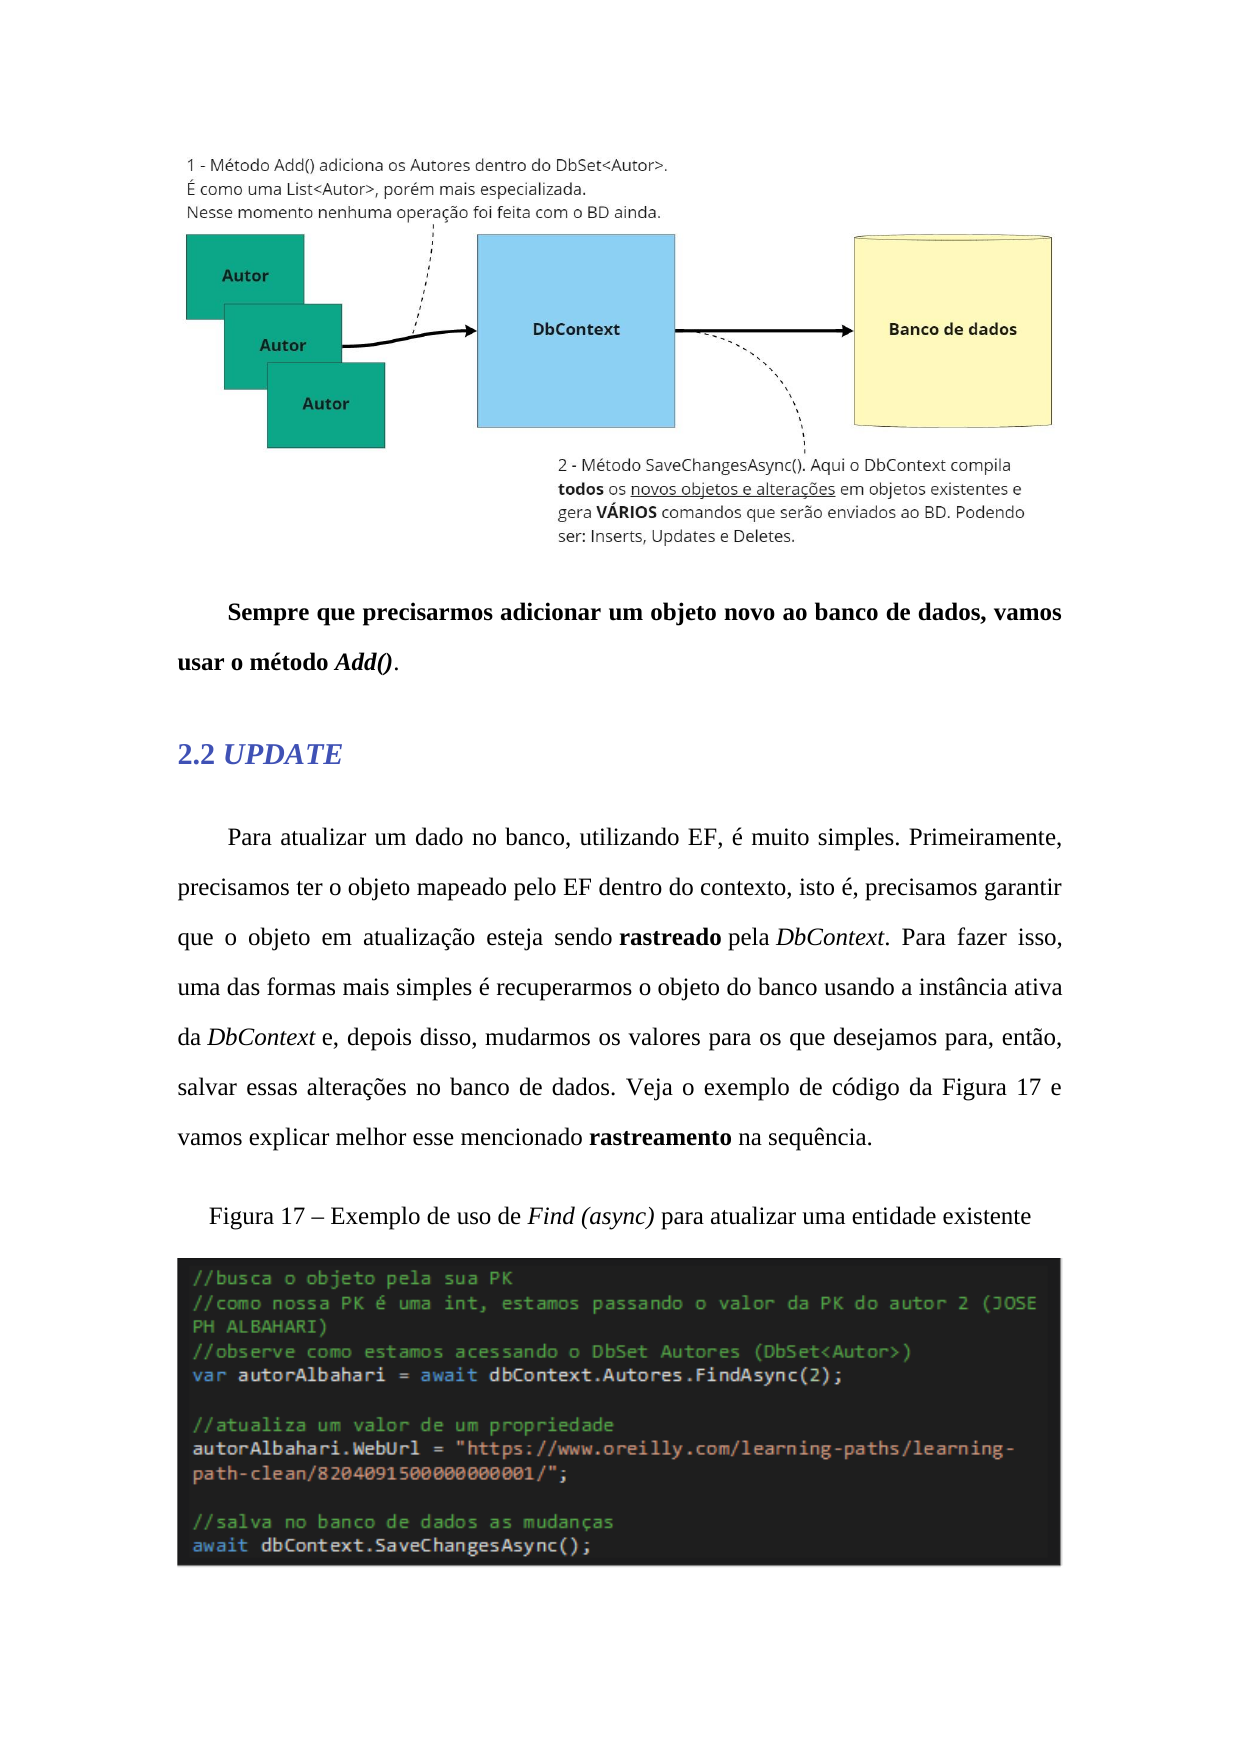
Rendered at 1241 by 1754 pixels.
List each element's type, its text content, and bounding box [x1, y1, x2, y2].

picture [177, 1258, 1063, 1569]
picture [177, 147, 1063, 547]
text Figura 17 – Exemplo de uso de Find (async) para atualizar uma entidade existente [177, 1179, 1063, 1229]
text Sempre que precisarmos adicionar um objeto novo ao banco de dados, vamos usar o método Add(). [177, 576, 1063, 676]
text 2.2 UPDATE [177, 726, 1063, 771]
text Para atualizar um dado no banco, utilizando EF, é muito simples. Primeiramente, precisamos ter o objeto mapeado pelo EF dentro do contexto, isto é, precisamos garantir que o objeto em atualização esteja sendo rastreado pela DbContext. Para fazer isso, uma das formas mais simples é recuperarmos o objeto do banco usando a instância ativa da DbContext e, depois disso, mudarmos os valores para os que desejamos para, então, salvar essas alterações no banco de dados. Veja o exemplo de código da Figura 17 e vamos explicar melhor esse mencionado rastreamento na sequência. [177, 800, 1063, 1150]
